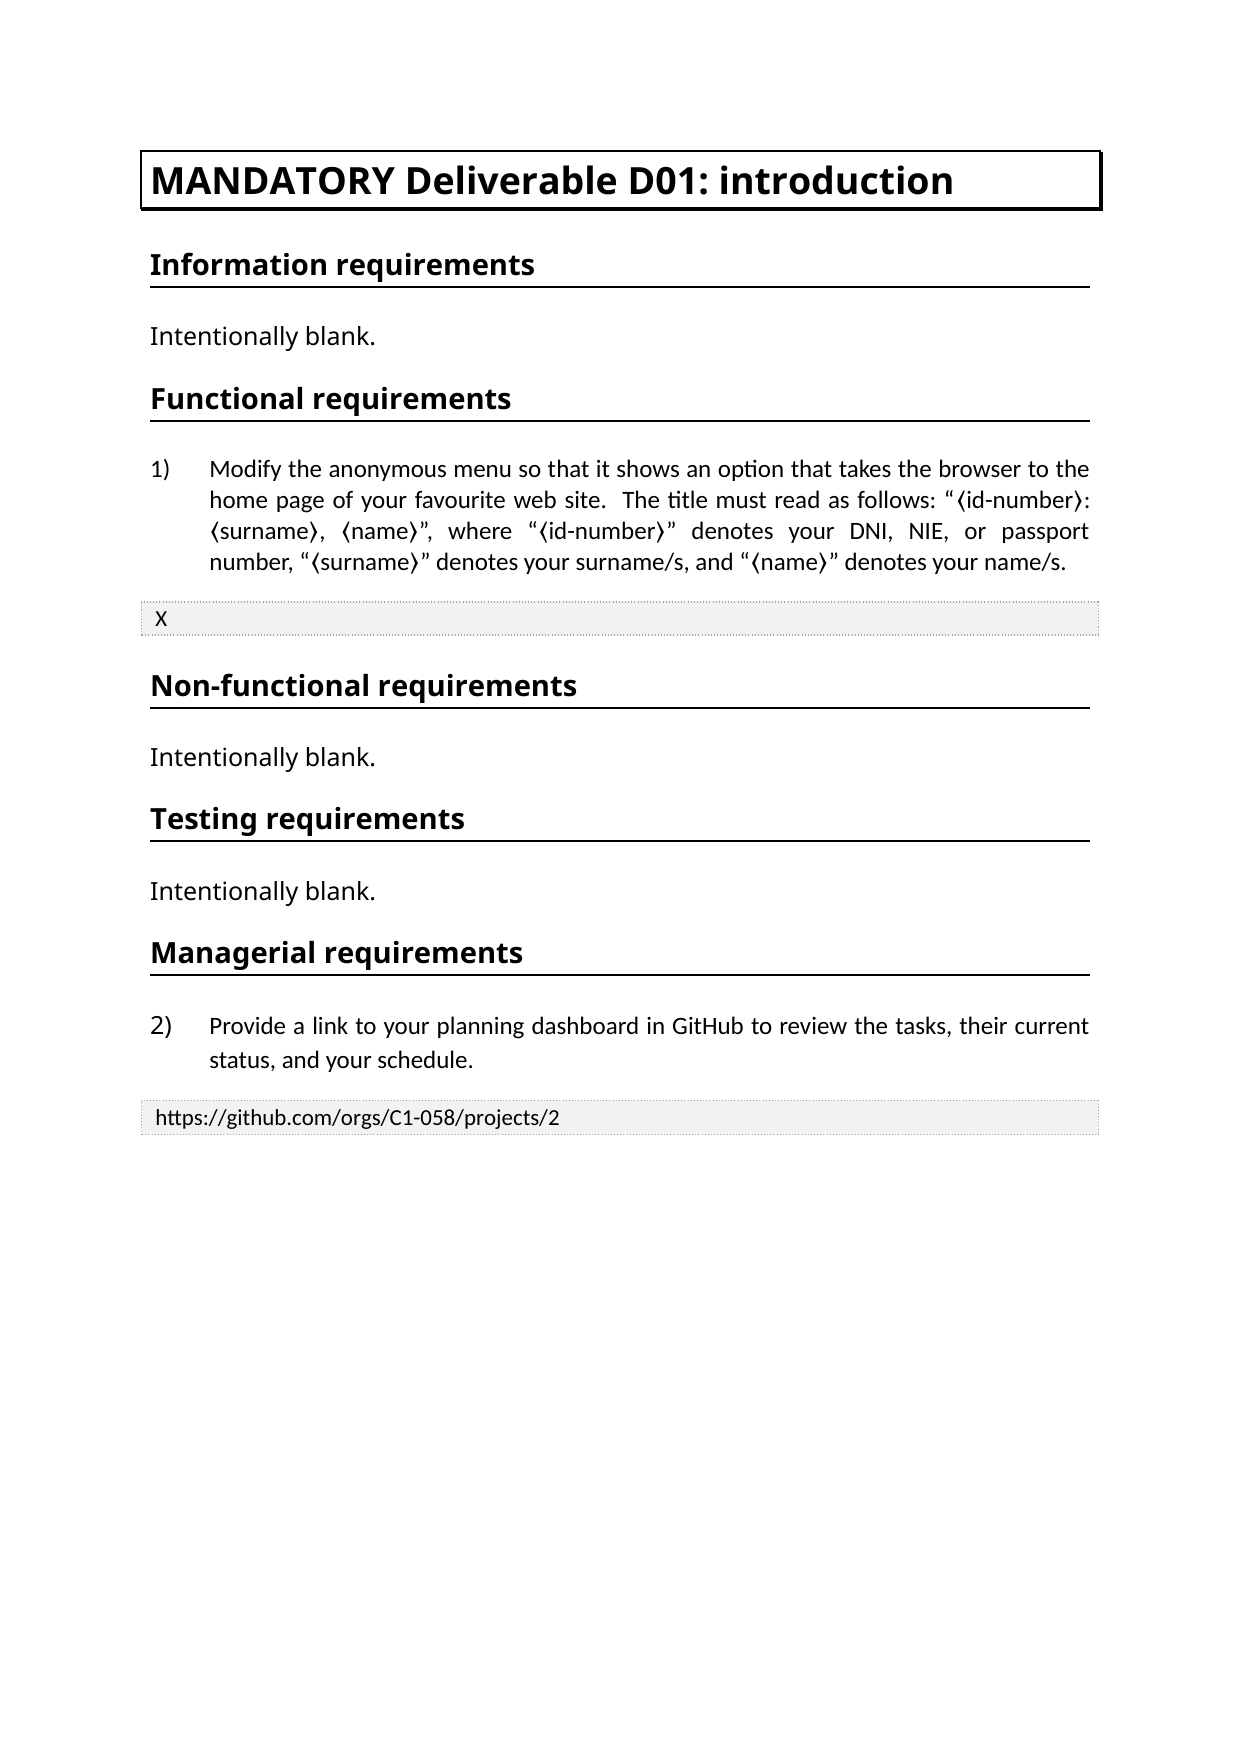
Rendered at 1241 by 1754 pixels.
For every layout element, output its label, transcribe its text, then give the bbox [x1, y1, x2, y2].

subtitle MANDATORY Deliverable D01: introduction [142, 152, 1099, 207]
text Intentionally blank. [150, 873, 1090, 907]
subtitle Testing requirements [150, 799, 1090, 840]
subtitle Information requirements [150, 244, 1090, 286]
text Modify the anonymous menu so that it shows an option that takes the browser to the home page of your favourite web site. The title must read as follows: “〈id-number〉: 〈surname〉, 〈name〉”, where “〈id-number〉” denotes your DNI, NIE, or passport number, “〈surname〉” denotes your surname/s, and “〈name〉” denotes your name/s. [150, 453, 1090, 576]
subtitle Non-functional requirements [150, 665, 1090, 707]
subtitle Functional requirements [150, 378, 1090, 420]
text Provide a link to your planning dashboard in GitHub to review the tasks, their current status, and your schedule. [150, 1007, 1090, 1075]
subtitle Managerial requirements [150, 932, 1090, 974]
text Intentionally blank. [150, 739, 1090, 774]
text Intentionally blank. [150, 319, 1090, 353]
